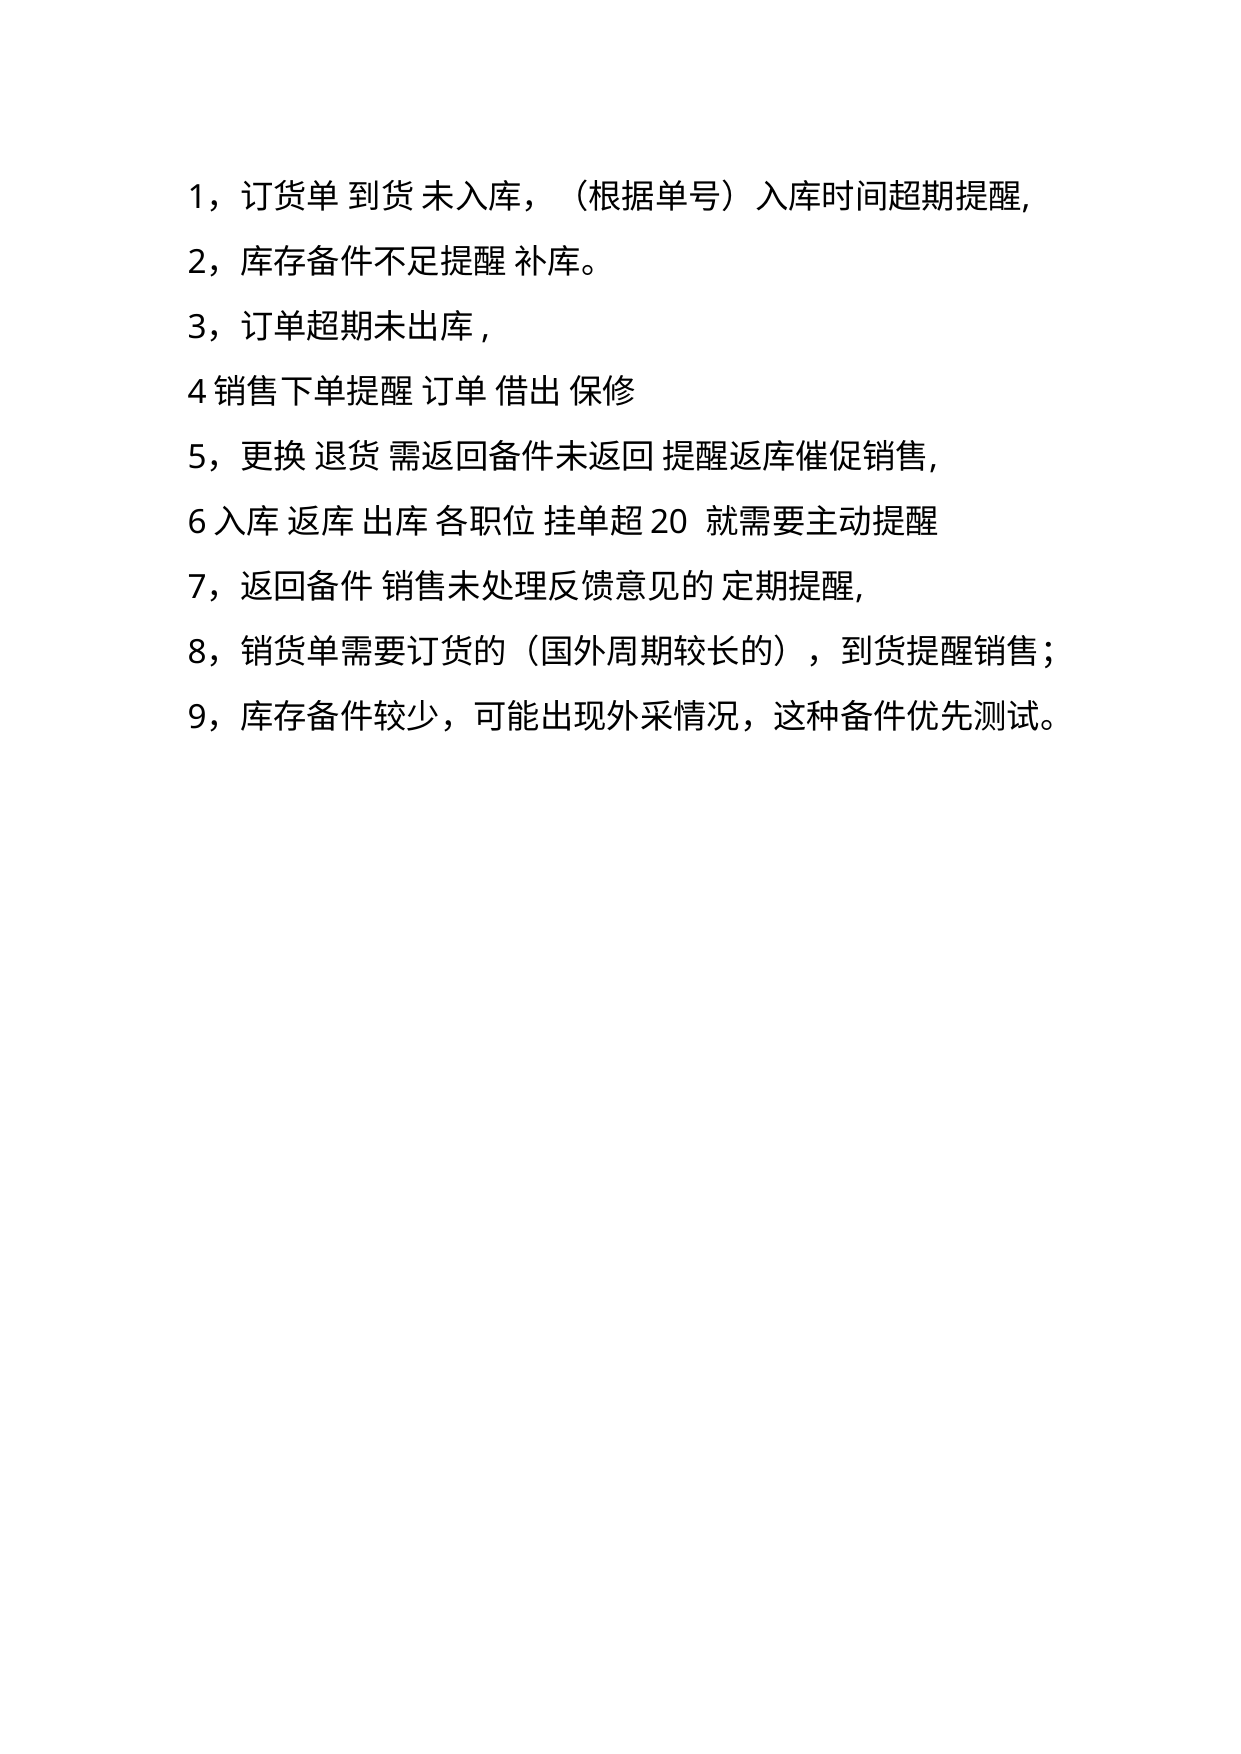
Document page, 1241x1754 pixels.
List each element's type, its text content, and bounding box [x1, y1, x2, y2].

text 1，订货单 到货 未入库，（根据单号）入库时间超期提醒, [187, 162, 1053, 227]
text 3，订单超期未出库 , [187, 292, 1053, 357]
text 4销售下单提醒 订单 借出 保修 [187, 357, 1053, 422]
text 7，返回备件 销售未处理反馈意见的 定期提醒, [187, 552, 1053, 617]
text 5，更换 退货 需返回备件未返回 提醒返库催促销售, [187, 422, 1053, 487]
text 6入库 返库 出库 各职位 挂单超20 就需要主动提醒 [187, 487, 1053, 552]
text 9，库存备件较少，可能出现外采情况，这种备件优先测试。 [187, 682, 1053, 747]
text 8，销货单需要订货的（国外周期较长的），到货提醒销售； [187, 617, 1053, 682]
text 2，库存备件不足提醒 补库。 [187, 227, 1053, 292]
